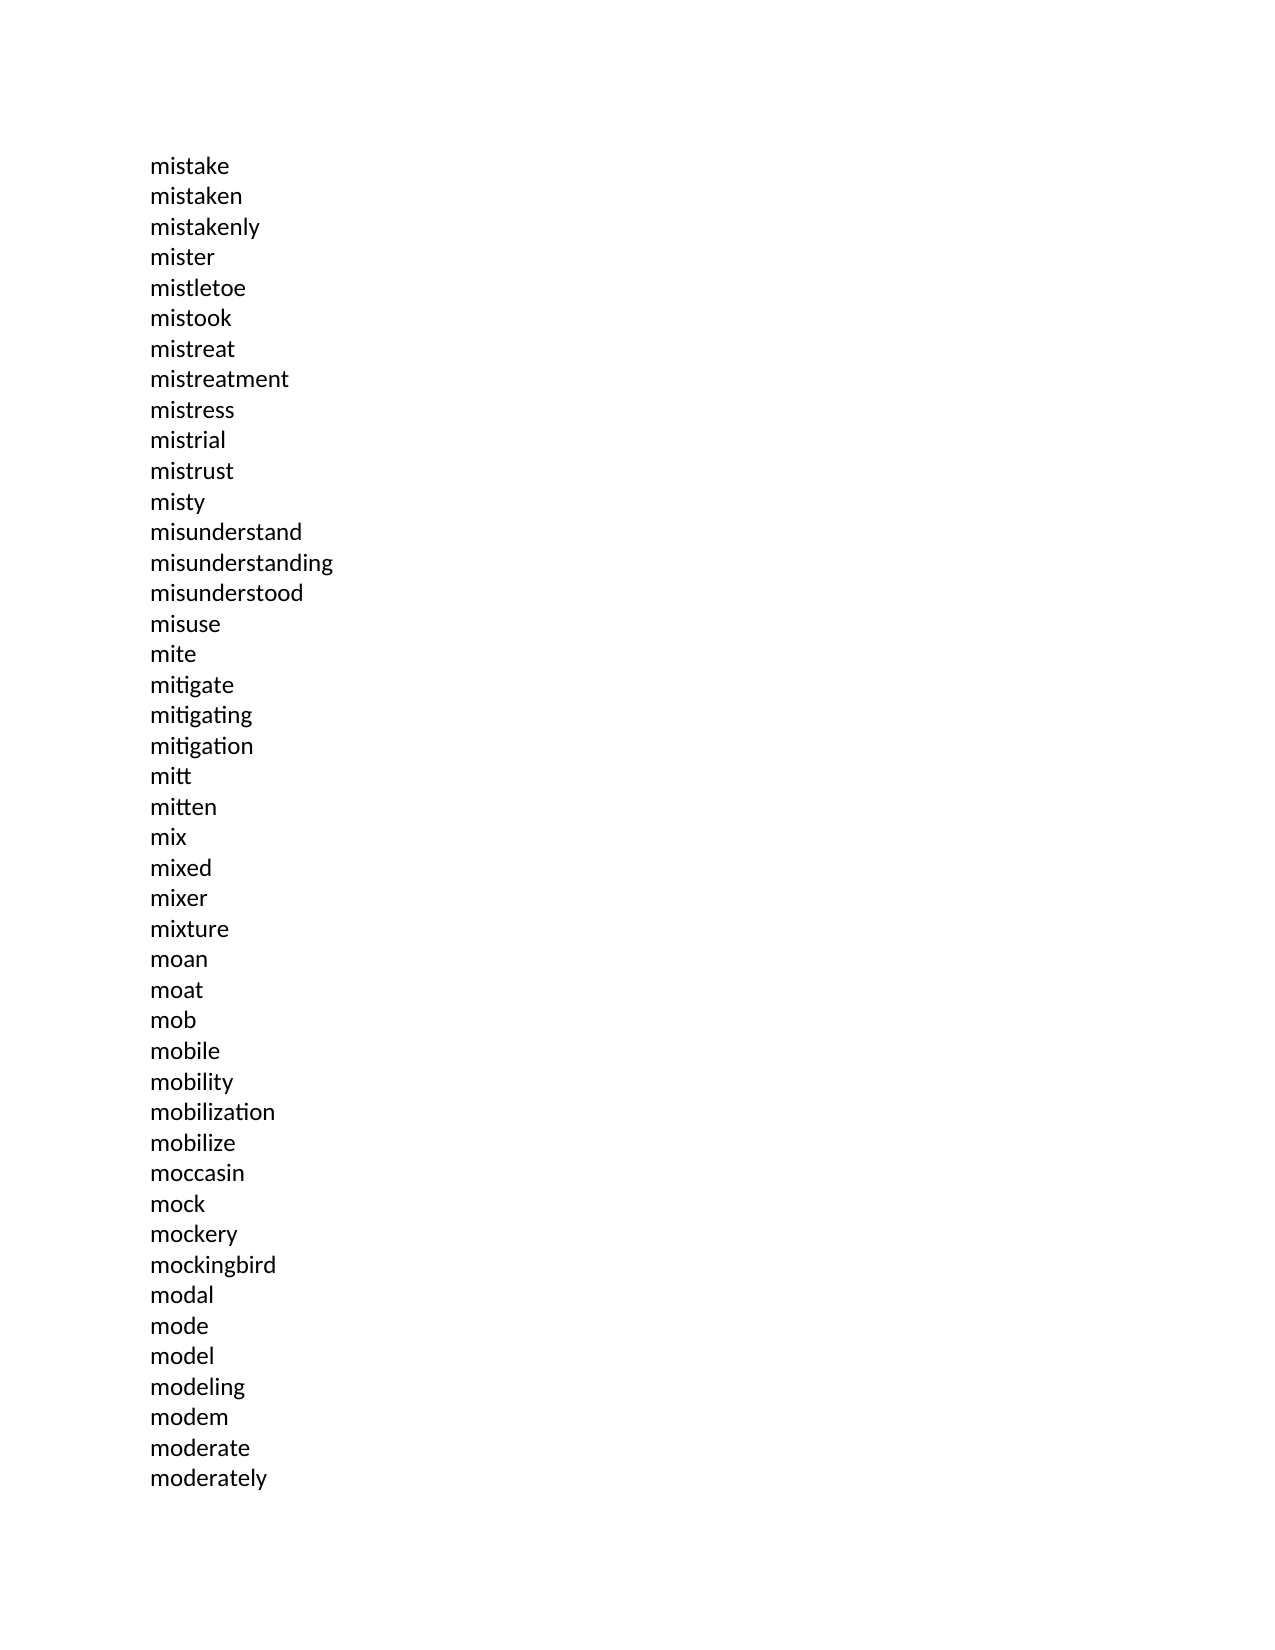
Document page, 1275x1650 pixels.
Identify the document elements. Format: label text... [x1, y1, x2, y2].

text misty [150, 486, 1125, 516]
text mistreatment [150, 364, 1125, 394]
text mistrial [150, 425, 1125, 455]
text moccasin [150, 1157, 1125, 1188]
text mode [150, 1310, 1125, 1340]
text mistress [150, 394, 1125, 425]
text mockingbird [150, 1249, 1125, 1279]
text modeling [150, 1371, 1125, 1401]
text modem [150, 1401, 1125, 1432]
text misuse [150, 608, 1125, 638]
text mixed [150, 852, 1125, 882]
text mobility [150, 1066, 1125, 1096]
text mob [150, 1004, 1125, 1035]
text mobile [150, 1035, 1125, 1066]
text misunderstanding [150, 547, 1125, 577]
text modal [150, 1279, 1125, 1310]
text mitten [150, 791, 1125, 821]
text mitt [150, 760, 1125, 791]
text mock [150, 1188, 1125, 1218]
text mixer [150, 882, 1125, 913]
text mistreat [150, 333, 1125, 364]
text mistook [150, 303, 1125, 333]
text model [150, 1340, 1125, 1371]
text moderately [150, 1462, 1125, 1493]
text mitigate [150, 669, 1125, 699]
text moan [150, 943, 1125, 974]
text mitigation [150, 730, 1125, 760]
text mobilization [150, 1096, 1125, 1127]
text mistletoe [150, 272, 1125, 303]
text mistakenly [150, 211, 1125, 242]
text mitigating [150, 699, 1125, 730]
text mixture [150, 913, 1125, 943]
text mobilize [150, 1127, 1125, 1157]
text mistrust [150, 455, 1125, 486]
text mockery [150, 1218, 1125, 1249]
text mister [150, 242, 1125, 272]
text mistake [150, 150, 1125, 181]
text misunderstood [150, 577, 1125, 608]
text moat [150, 974, 1125, 1004]
text mite [150, 638, 1125, 669]
text mix [150, 821, 1125, 852]
text moderate [150, 1432, 1125, 1462]
text misunderstand [150, 516, 1125, 547]
text mistaken [150, 181, 1125, 211]
